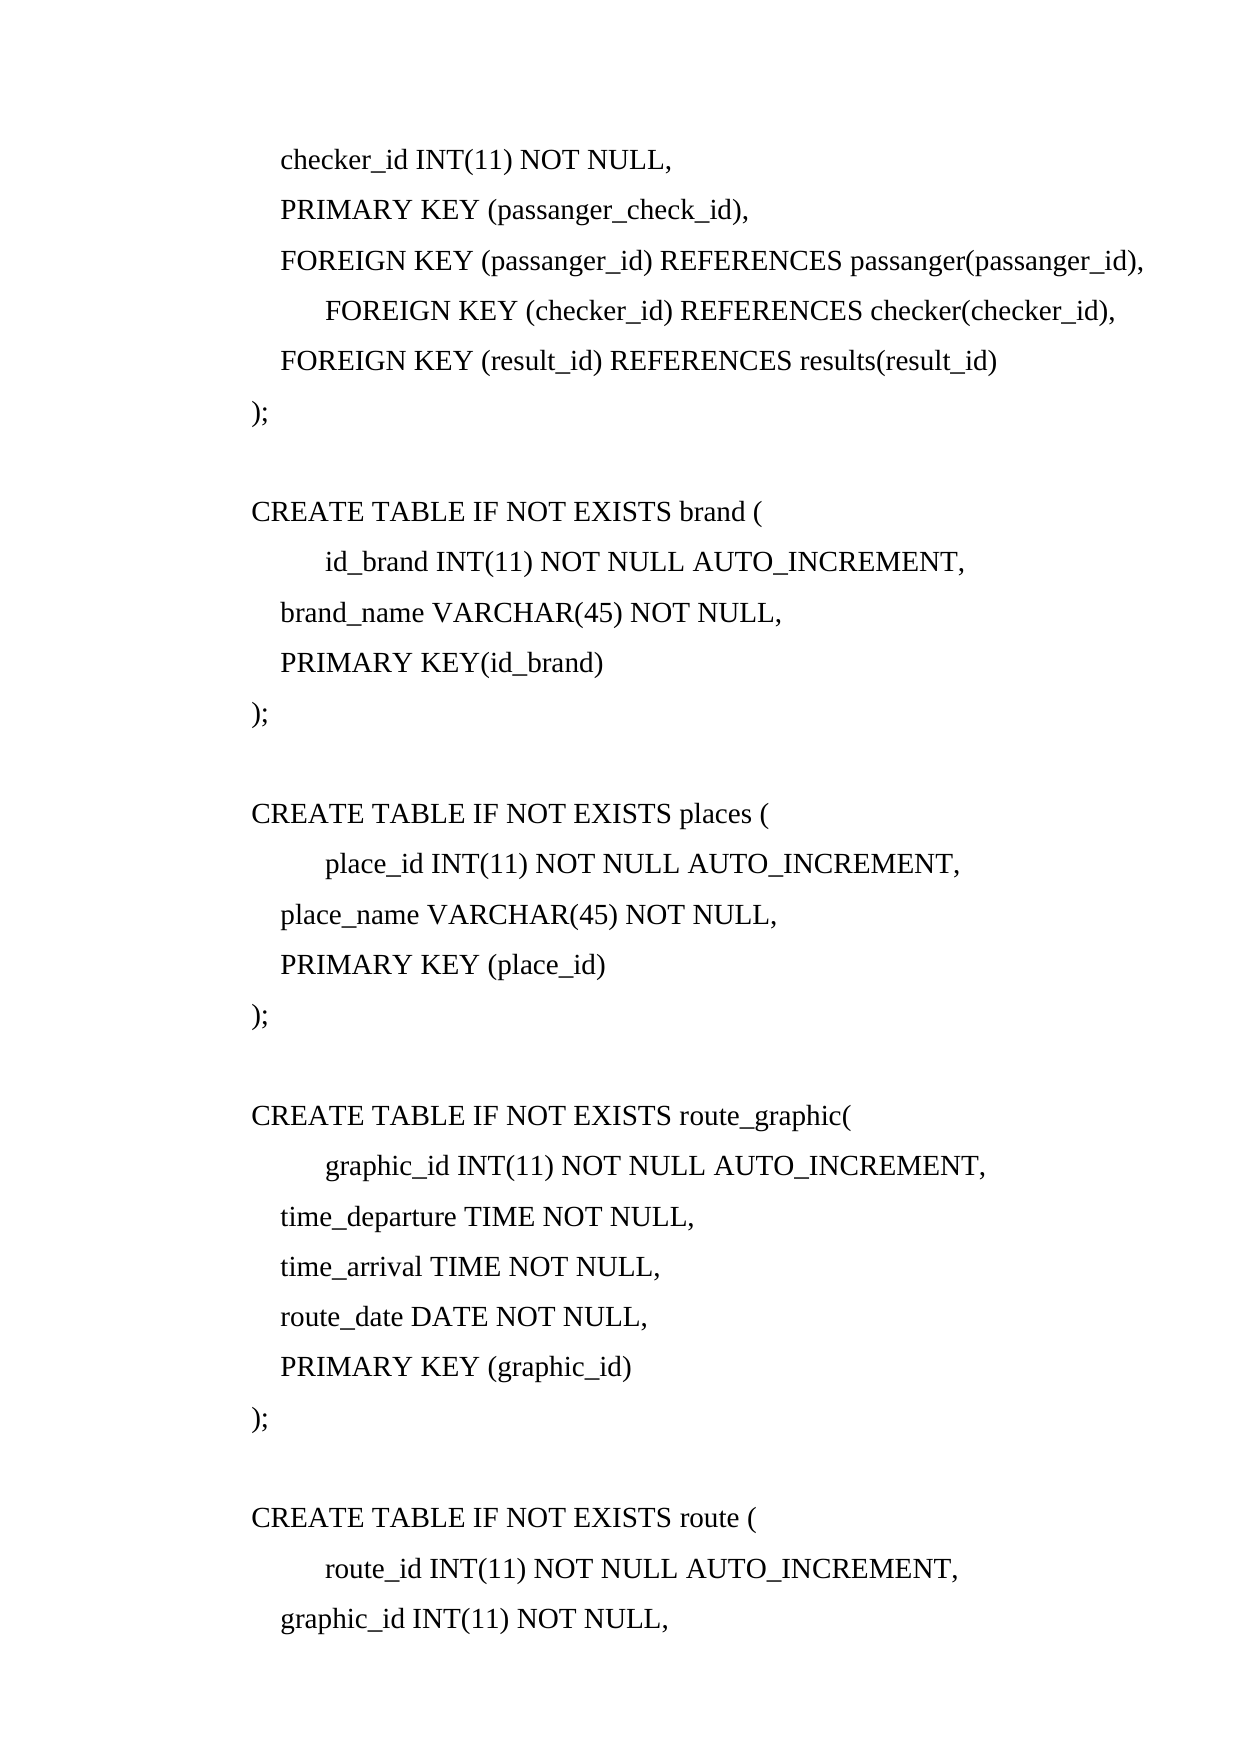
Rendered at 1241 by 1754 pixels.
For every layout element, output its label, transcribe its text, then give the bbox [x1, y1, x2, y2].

text CREATE TABLE IF NOT EXISTS places ( [177, 796, 1152, 830]
text route_date DATE NOT NULL, [177, 1299, 1152, 1333]
text time_arrival TIME NOT NULL, [177, 1249, 1152, 1282]
text FOREIGN KEY (checker_id) REFERENCES checker(checker_id), [177, 293, 1152, 327]
text brand_name VARCHAR(45) NOT NULL, [177, 595, 1152, 628]
text ); [177, 696, 1152, 729]
text graphic_id INT(11) NOT NULL AUTO_INCREMENT, [177, 1148, 1152, 1182]
text id_brand INT(11) NOT NULL AUTO_INCREMENT, [177, 544, 1152, 578]
text graphic_id INT(11) NOT NULL, [177, 1601, 1152, 1635]
text CREATE TABLE IF NOT EXISTS route ( [177, 1501, 1152, 1534]
text ); [177, 1400, 1152, 1433]
text PRIMARY KEY(id_brand) [177, 645, 1152, 679]
text ); [177, 997, 1152, 1031]
text PRIMARY KEY (passanger_check_id), [177, 192, 1152, 226]
text checker_id INT(11) NOT NULL, [177, 142, 1152, 176]
text ); [177, 394, 1152, 427]
text CREATE TABLE IF NOT EXISTS brand ( [177, 494, 1152, 528]
text place_id INT(11) NOT NULL AUTO_INCREMENT, [177, 846, 1152, 880]
text route_id INT(11) NOT NULL AUTO_INCREMENT, [177, 1551, 1152, 1584]
text FOREIGN KEY (passanger_id) REFERENCES passanger(passanger_id), [177, 243, 1152, 276]
text time_departure TIME NOT NULL, [177, 1199, 1152, 1232]
text CREATE TABLE IF NOT EXISTS route_graphic( [177, 1098, 1152, 1132]
text FOREIGN KEY (result_id) REFERENCES results(result_id) [177, 343, 1152, 377]
text PRIMARY KEY (graphic_id) [177, 1349, 1152, 1383]
text place_name VARCHAR(45) NOT NULL, [177, 897, 1152, 930]
text PRIMARY KEY (place_id) [177, 947, 1152, 981]
